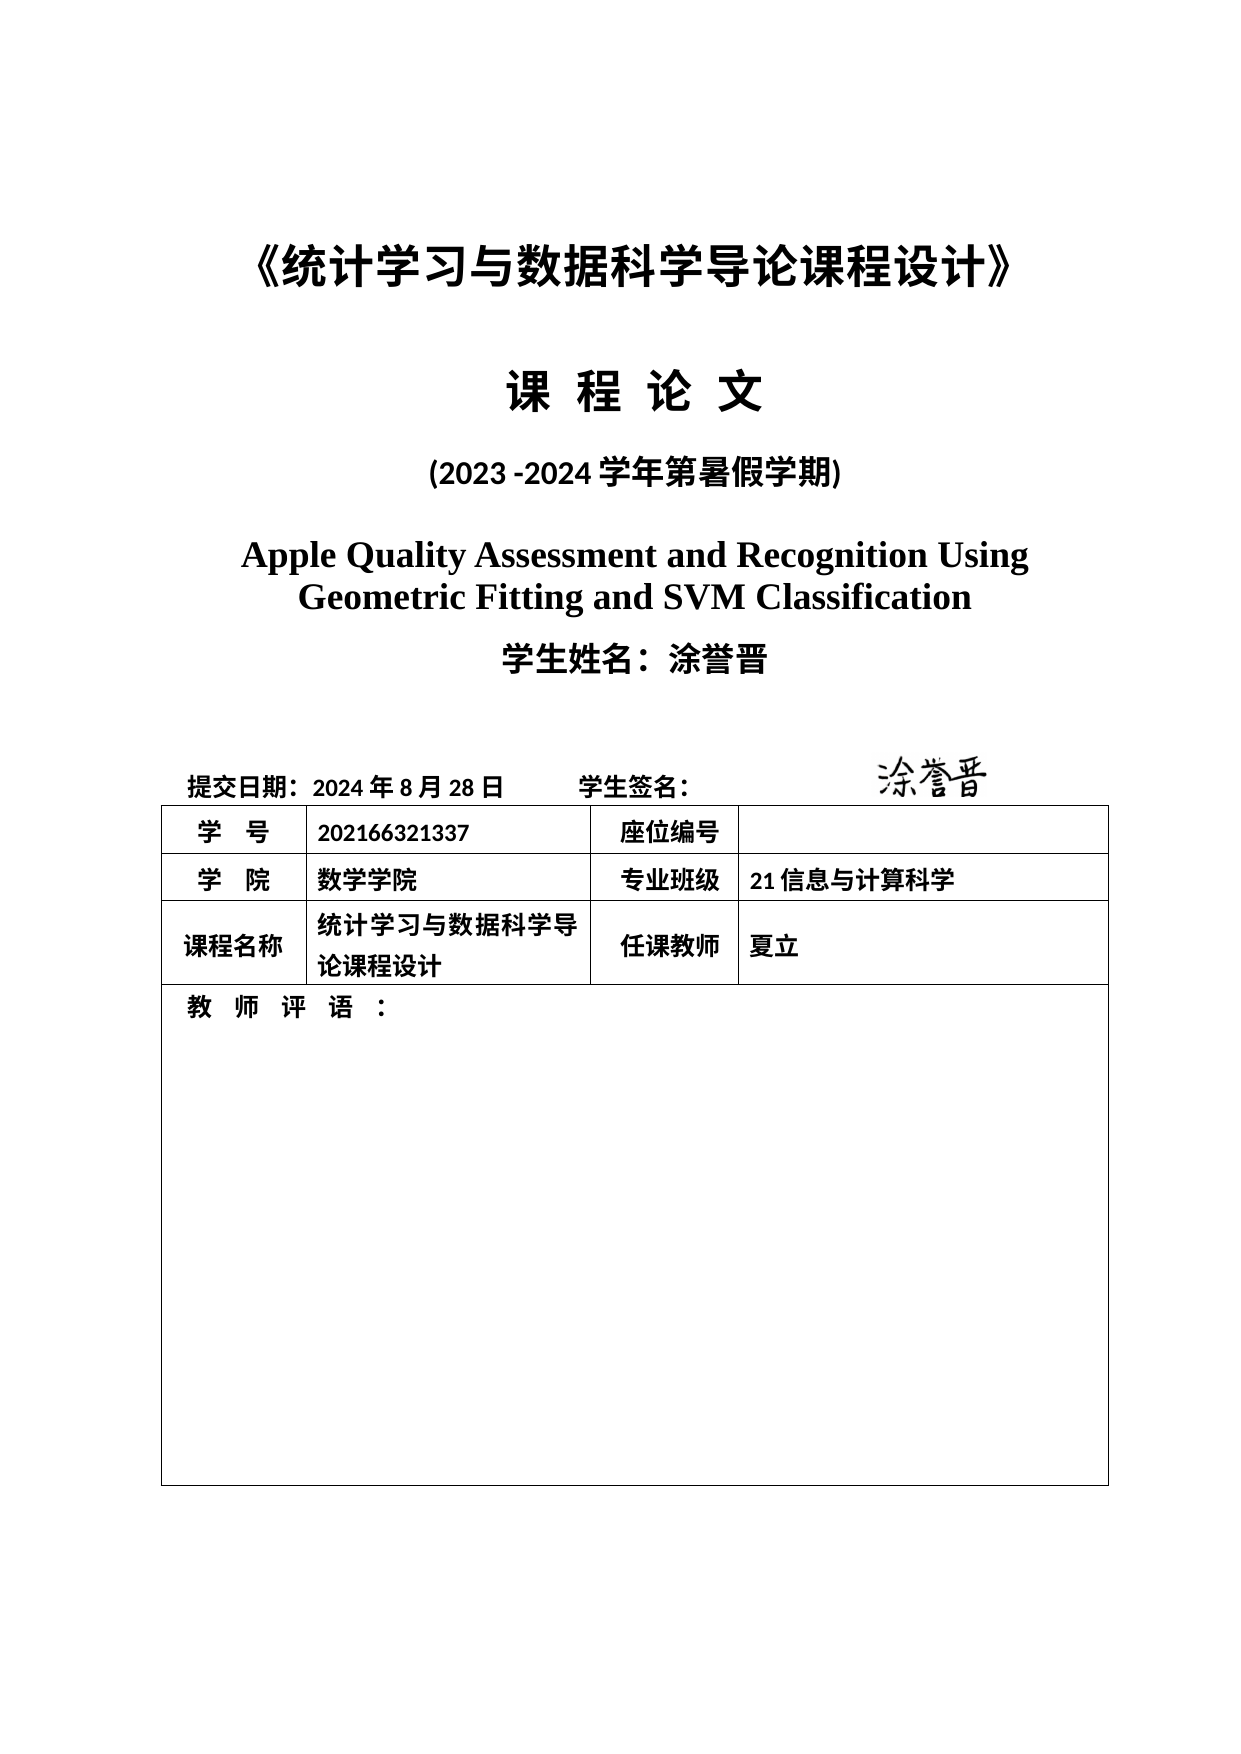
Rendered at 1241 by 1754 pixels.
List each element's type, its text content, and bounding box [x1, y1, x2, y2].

table_cell 课程名称 [162, 901, 306, 984]
text 提交日期：2024 年 8 月 28 日 学生签名： [187, 763, 1082, 805]
table_header 202166321337 [307, 806, 590, 852]
table_cell 专业班级 [591, 854, 738, 900]
text 课 程 论 文 [187, 347, 1082, 430]
text 学生姓名：涂誉晋 [187, 638, 1082, 680]
table_header 座位编号 [591, 806, 738, 852]
table_header 学 号 [162, 806, 306, 852]
table_cell 21信息与计算科学 [739, 854, 1108, 900]
table_cell 统计学习与数据科学导论课程设计 [307, 901, 590, 984]
text (2023 -2024学年第暑假学期) [187, 451, 1082, 493]
table_cell 教师评语： [162, 985, 1108, 1485]
text Apple Quality Assessment and Recognition Using Geometric Fitting and SVM Classification [187, 534, 1082, 618]
table_cell 任课教师 [591, 901, 738, 984]
picture [871, 752, 987, 797]
table_cell 学 院 [162, 854, 306, 900]
table_cell 数学学院 [307, 854, 590, 900]
table_cell 夏立 [739, 901, 1108, 984]
text 《统计学习与数据科学导论课程设计》 [187, 222, 1082, 305]
table_header [739, 806, 1108, 852]
